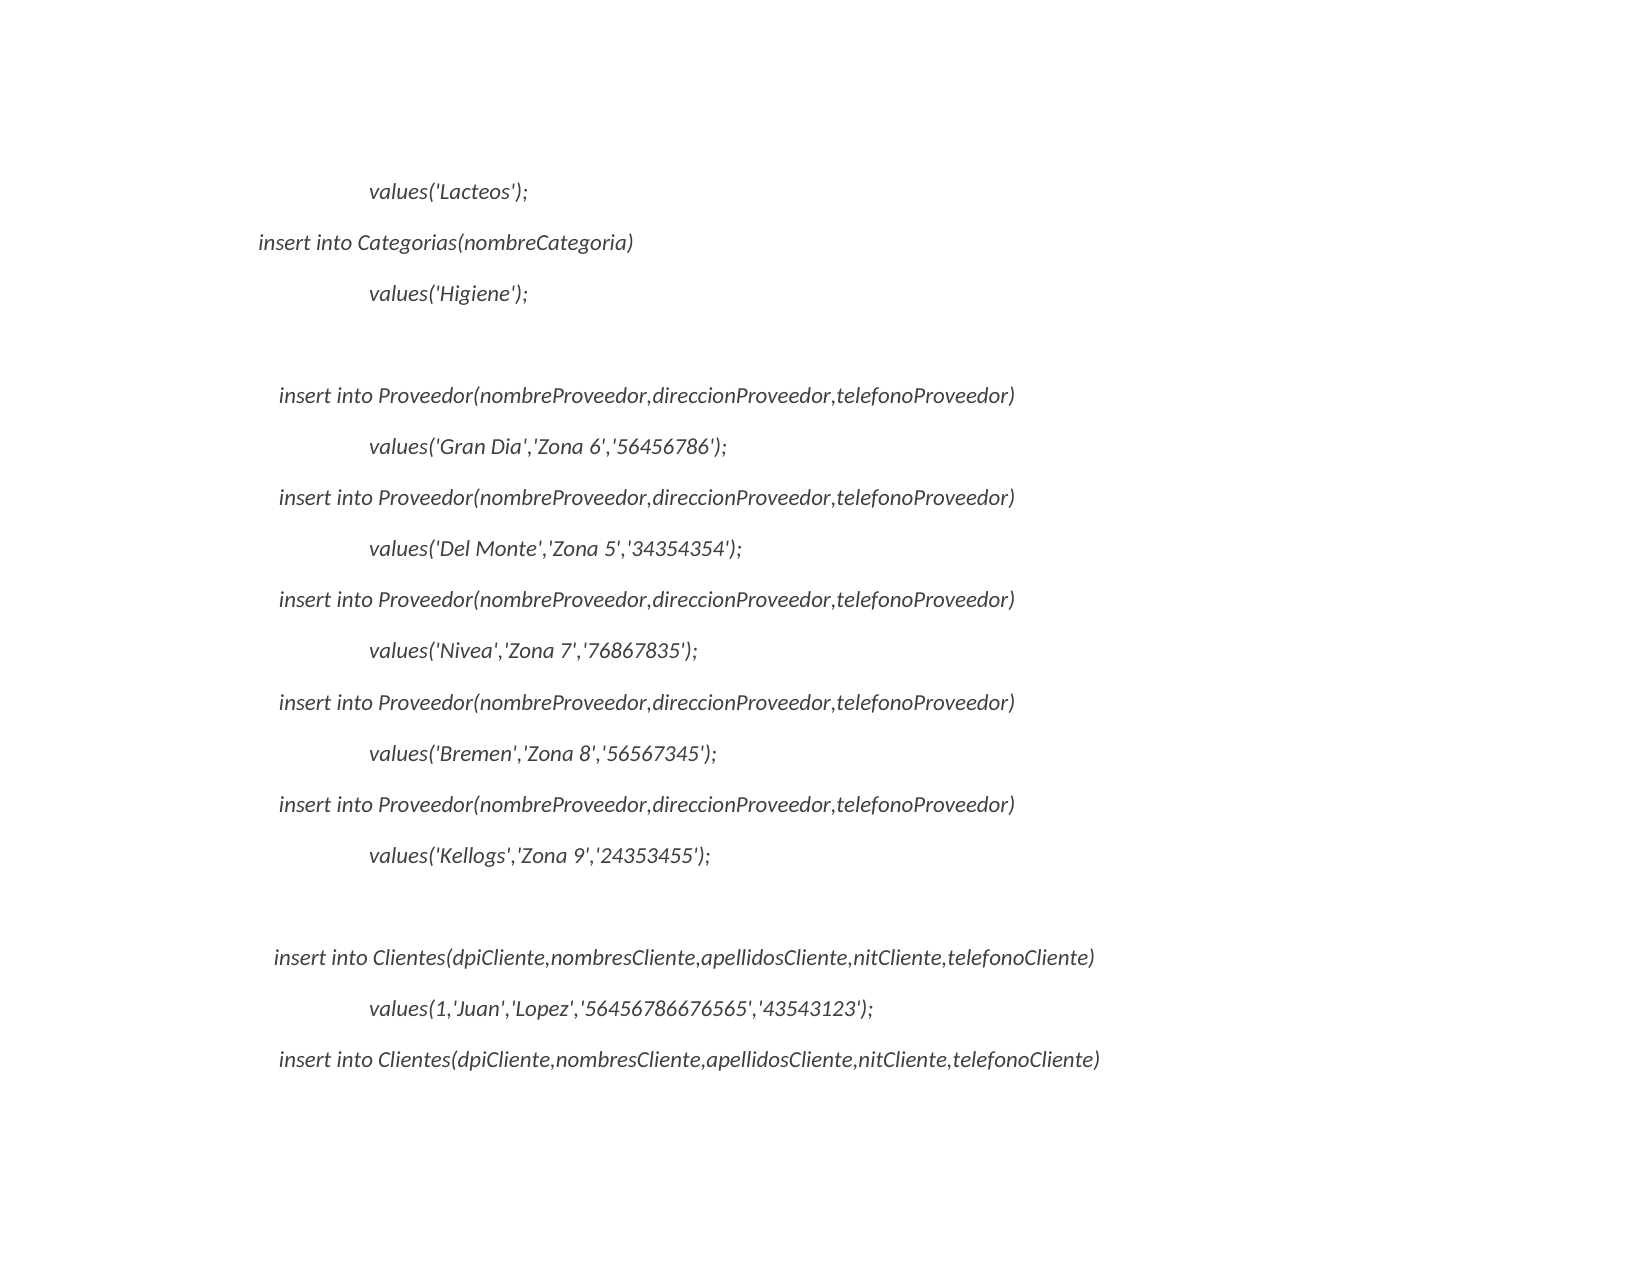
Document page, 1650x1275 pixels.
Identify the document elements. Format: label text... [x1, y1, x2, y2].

text insert into Proveedor(nombreProveedor,direccionProveedor,telefonoProveedor) [238, 483, 1412, 511]
text values('Del Monte','Zona 5','34354354'); [238, 534, 1412, 562]
text values('Nivea','Zona 7','76867835'); [238, 637, 1412, 664]
text values(1,'Juan','Lopez','56456786676565','43543123'); [238, 994, 1412, 1022]
text insert into Proveedor(nombreProveedor,direccionProveedor,telefonoProveedor) [238, 688, 1412, 716]
text values('Gran Dia','Zona 6','56456786'); [238, 432, 1412, 460]
text values('Bremen','Zona 8','56567345'); [238, 739, 1412, 767]
text insert into Categorias(nombreCategoria) [238, 228, 1412, 256]
text insert into Proveedor(nombreProveedor,direccionProveedor,telefonoProveedor) [238, 381, 1412, 409]
text values('Higiene'); [238, 279, 1412, 307]
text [238, 943, 1412, 971]
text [238, 1045, 1412, 1073]
text insert into Proveedor(nombreProveedor,direccionProveedor,telefonoProveedor) [238, 586, 1412, 613]
text values('Lacteos'); [238, 177, 1412, 205]
text values('Kellogs','Zona 9','24353455'); [238, 841, 1412, 869]
text insert into Proveedor(nombreProveedor,direccionProveedor,telefonoProveedor) [238, 790, 1412, 818]
